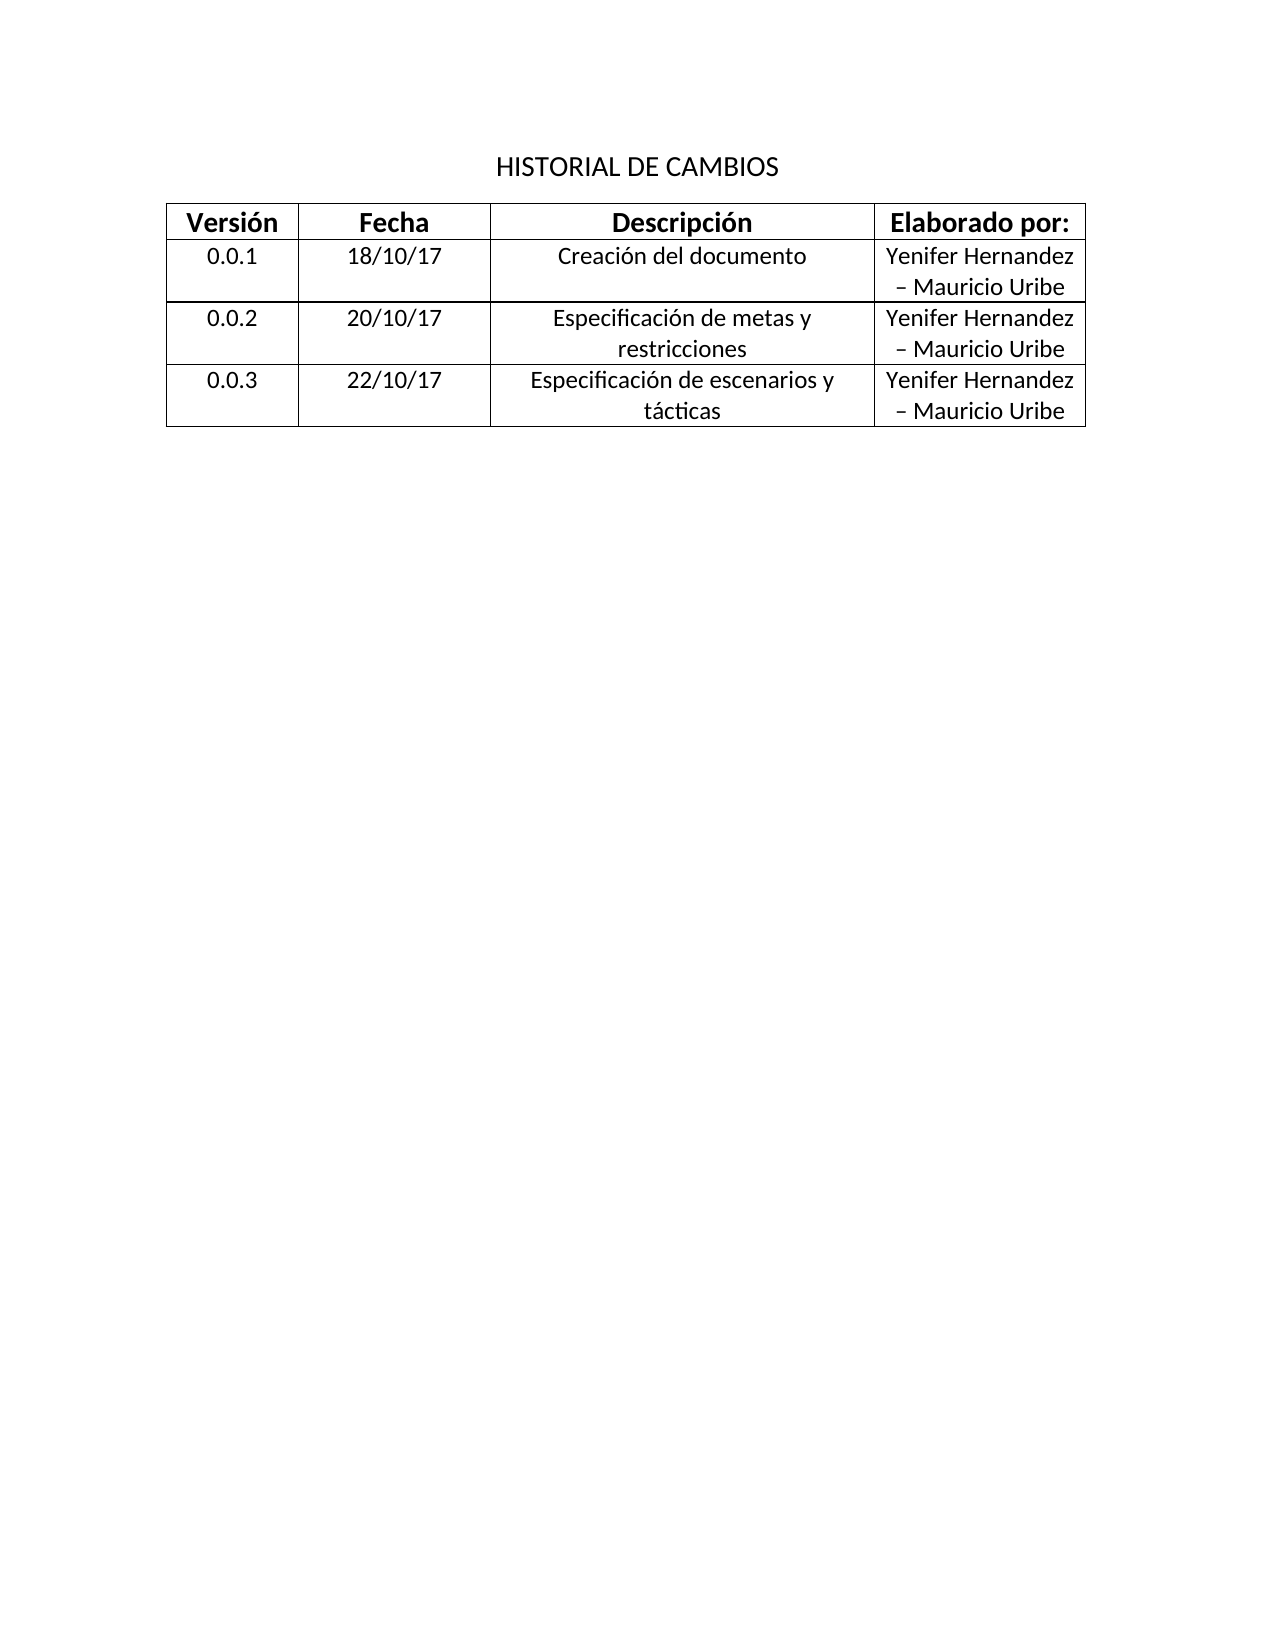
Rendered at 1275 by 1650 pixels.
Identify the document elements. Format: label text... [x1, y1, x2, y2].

table_cell Especificación de escenarios y tácticas [491, 365, 874, 426]
table_cell 0.0.1 [167, 240, 298, 301]
table_header Versión [167, 204, 298, 239]
table_cell Creación del documento [491, 240, 874, 301]
table_cell Especificación de metas y restricciones [491, 303, 874, 363]
table_cell 0.0.2 [167, 303, 298, 363]
table_cell Yenifer Hernandez – Mauricio Uribe [875, 240, 1085, 301]
table_header Fecha [299, 204, 490, 239]
table_cell 18/10/17 [299, 240, 490, 301]
table_cell 20/10/17 [299, 303, 490, 363]
table_header Elaborado por: [875, 204, 1085, 239]
table_cell Yenifer Hernandez – Mauricio Uribe [875, 365, 1085, 426]
text HISTORIAL DE CAMBIOS [177, 148, 1098, 183]
table_cell 22/10/17 [299, 365, 490, 426]
table_cell 0.0.3 [167, 365, 298, 426]
table_header Descripción [491, 204, 874, 239]
table_cell Yenifer Hernandez – Mauricio Uribe [875, 303, 1085, 363]
